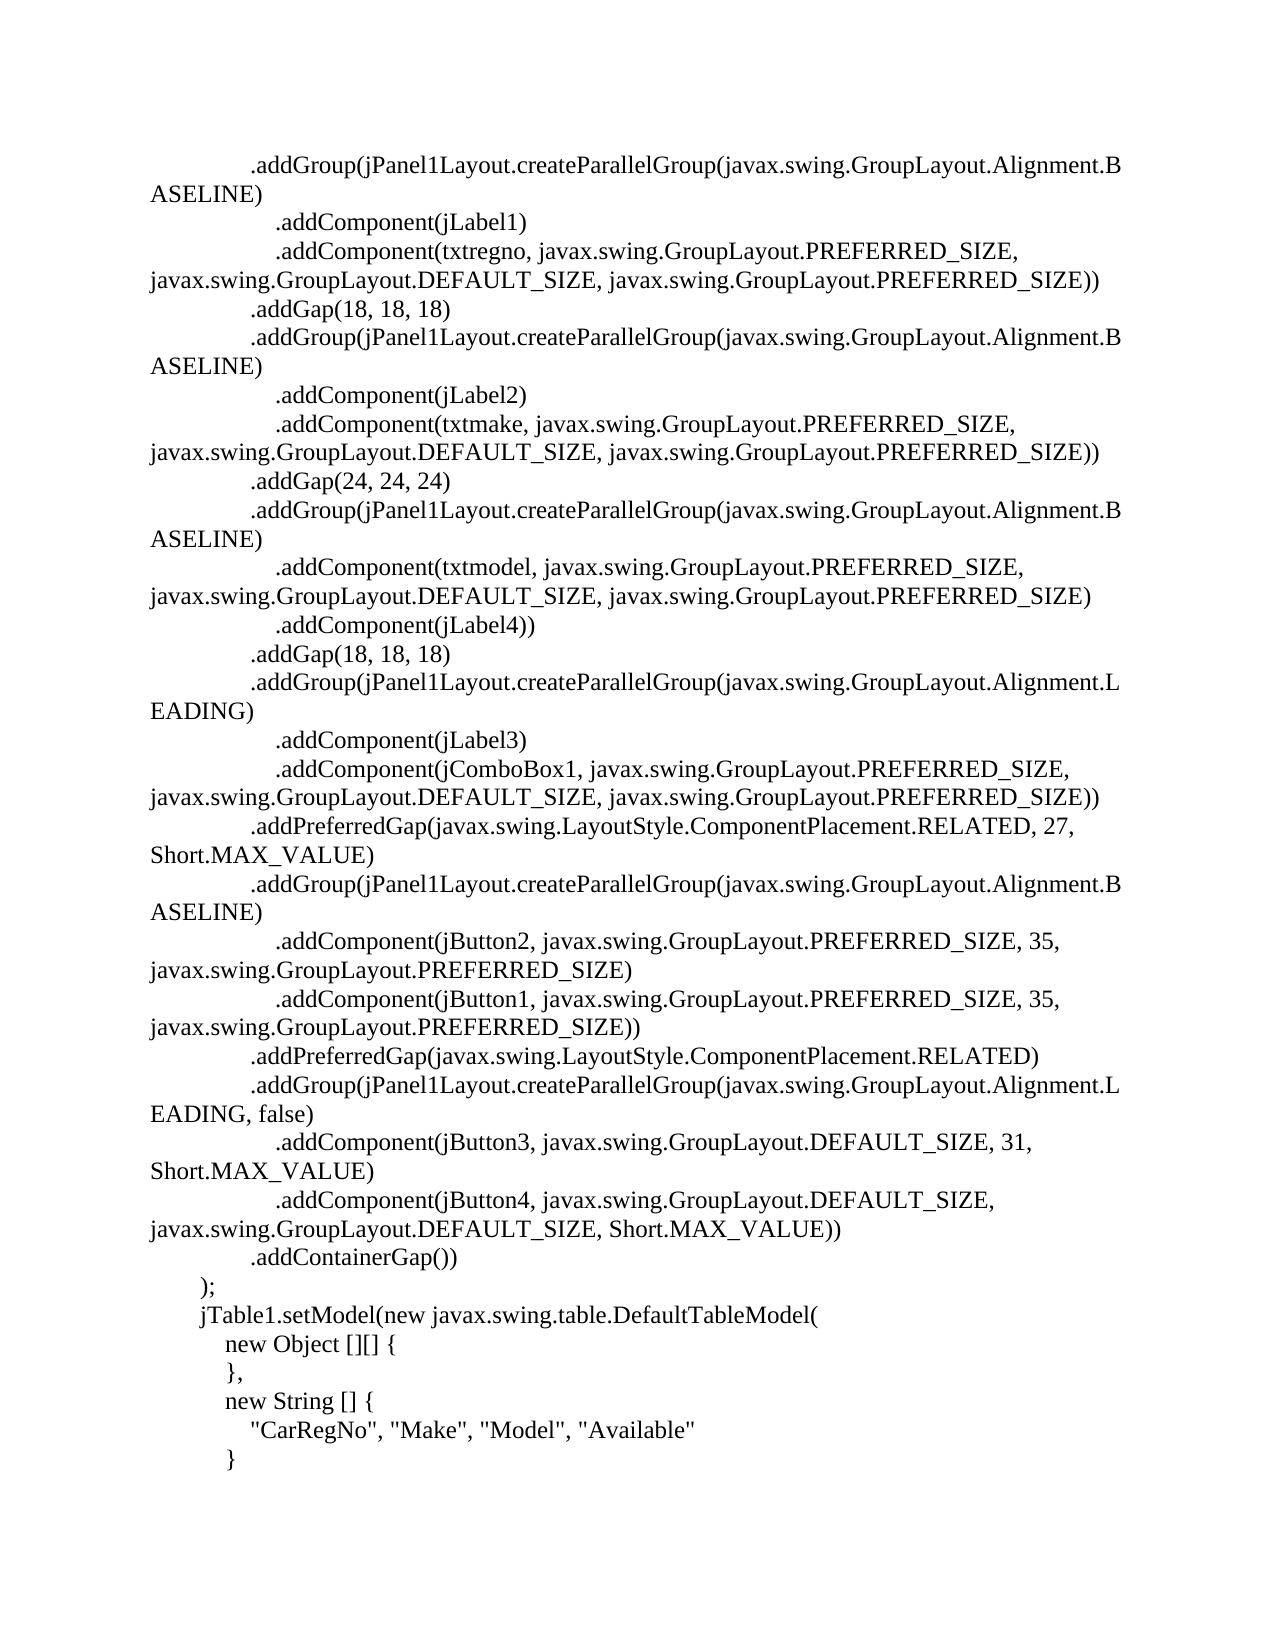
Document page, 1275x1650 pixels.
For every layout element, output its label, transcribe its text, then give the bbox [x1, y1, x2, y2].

text .addGroup(jPanel1Layout.createParallelGroup(javax.swing.GroupLayout.Alignment.BASELINE) [150, 322, 1125, 380]
text .addPreferredGap(javax.swing.LayoutStyle.ComponentPlacement.RELATED) [150, 1041, 1125, 1070]
text .addComponent(jLabel3) [150, 725, 1125, 754]
text .addGroup(jPanel1Layout.createParallelGroup(javax.swing.GroupLayout.Alignment.LEADING, false) [150, 1070, 1125, 1127]
text .addComponent(jButton2, javax.swing.GroupLayout.PREFERRED_SIZE, 35, javax.swing.GroupLayout.PREFERRED_SIZE) [150, 926, 1125, 984]
text .addComponent(txtmake, javax.swing.GroupLayout.PREFERRED_SIZE, javax.swing.GroupLayout.DEFAULT_SIZE, javax.swing.GroupLayout.PREFERRED_SIZE)) [150, 409, 1125, 466]
text .addGap(18, 18, 18) [150, 639, 1125, 667]
text .addComponent(jComboBox1, javax.swing.GroupLayout.PREFERRED_SIZE, javax.swing.GroupLayout.DEFAULT_SIZE, javax.swing.GroupLayout.PREFERRED_SIZE)) [150, 754, 1125, 811]
text .addGap(18, 18, 18) [150, 294, 1125, 322]
text }, [150, 1357, 1125, 1386]
text .addGap(24, 24, 24) [150, 466, 1125, 495]
text .addComponent(jLabel4)) [150, 610, 1125, 639]
text .addGroup(jPanel1Layout.createParallelGroup(javax.swing.GroupLayout.Alignment.LEADING) [150, 667, 1125, 725]
text .addContainerGap()) [150, 1242, 1125, 1271]
text .addComponent(jButton1, javax.swing.GroupLayout.PREFERRED_SIZE, 35, javax.swing.GroupLayout.PREFERRED_SIZE)) [150, 984, 1125, 1041]
text .addComponent(jButton3, javax.swing.GroupLayout.DEFAULT_SIZE, 31, Short.MAX_VALUE) [150, 1127, 1125, 1185]
text .addGroup(jPanel1Layout.createParallelGroup(javax.swing.GroupLayout.Alignment.BASELINE) [150, 150, 1125, 207]
text ); [150, 1271, 1125, 1300]
text "CarRegNo", "Make", "Model", "Available" [150, 1415, 1125, 1444]
text .addGroup(jPanel1Layout.createParallelGroup(javax.swing.GroupLayout.Alignment.BASELINE) [150, 495, 1125, 552]
text .addComponent(jLabel2) [150, 380, 1125, 409]
text .addComponent(jLabel1) [150, 207, 1125, 236]
text .addComponent(jButton4, javax.swing.GroupLayout.DEFAULT_SIZE, javax.swing.GroupLayout.DEFAULT_SIZE, Short.MAX_VALUE)) [150, 1185, 1125, 1242]
text .addGroup(jPanel1Layout.createParallelGroup(javax.swing.GroupLayout.Alignment.BASELINE) [150, 869, 1125, 926]
text .addComponent(txtregno, javax.swing.GroupLayout.PREFERRED_SIZE, javax.swing.GroupLayout.DEFAULT_SIZE, javax.swing.GroupLayout.PREFERRED_SIZE)) [150, 236, 1125, 294]
text } [150, 1444, 1125, 1472]
text .addPreferredGap(javax.swing.LayoutStyle.ComponentPlacement.RELATED, 27, Short.MAX_VALUE) [150, 811, 1125, 869]
text new Object [][] { [150, 1329, 1125, 1357]
text jTable1.setModel(new javax.swing.table.DefaultTableModel( [150, 1300, 1125, 1329]
text new String [] { [150, 1386, 1125, 1415]
text .addComponent(txtmodel, javax.swing.GroupLayout.PREFERRED_SIZE, javax.swing.GroupLayout.DEFAULT_SIZE, javax.swing.GroupLayout.PREFERRED_SIZE) [150, 552, 1125, 610]
